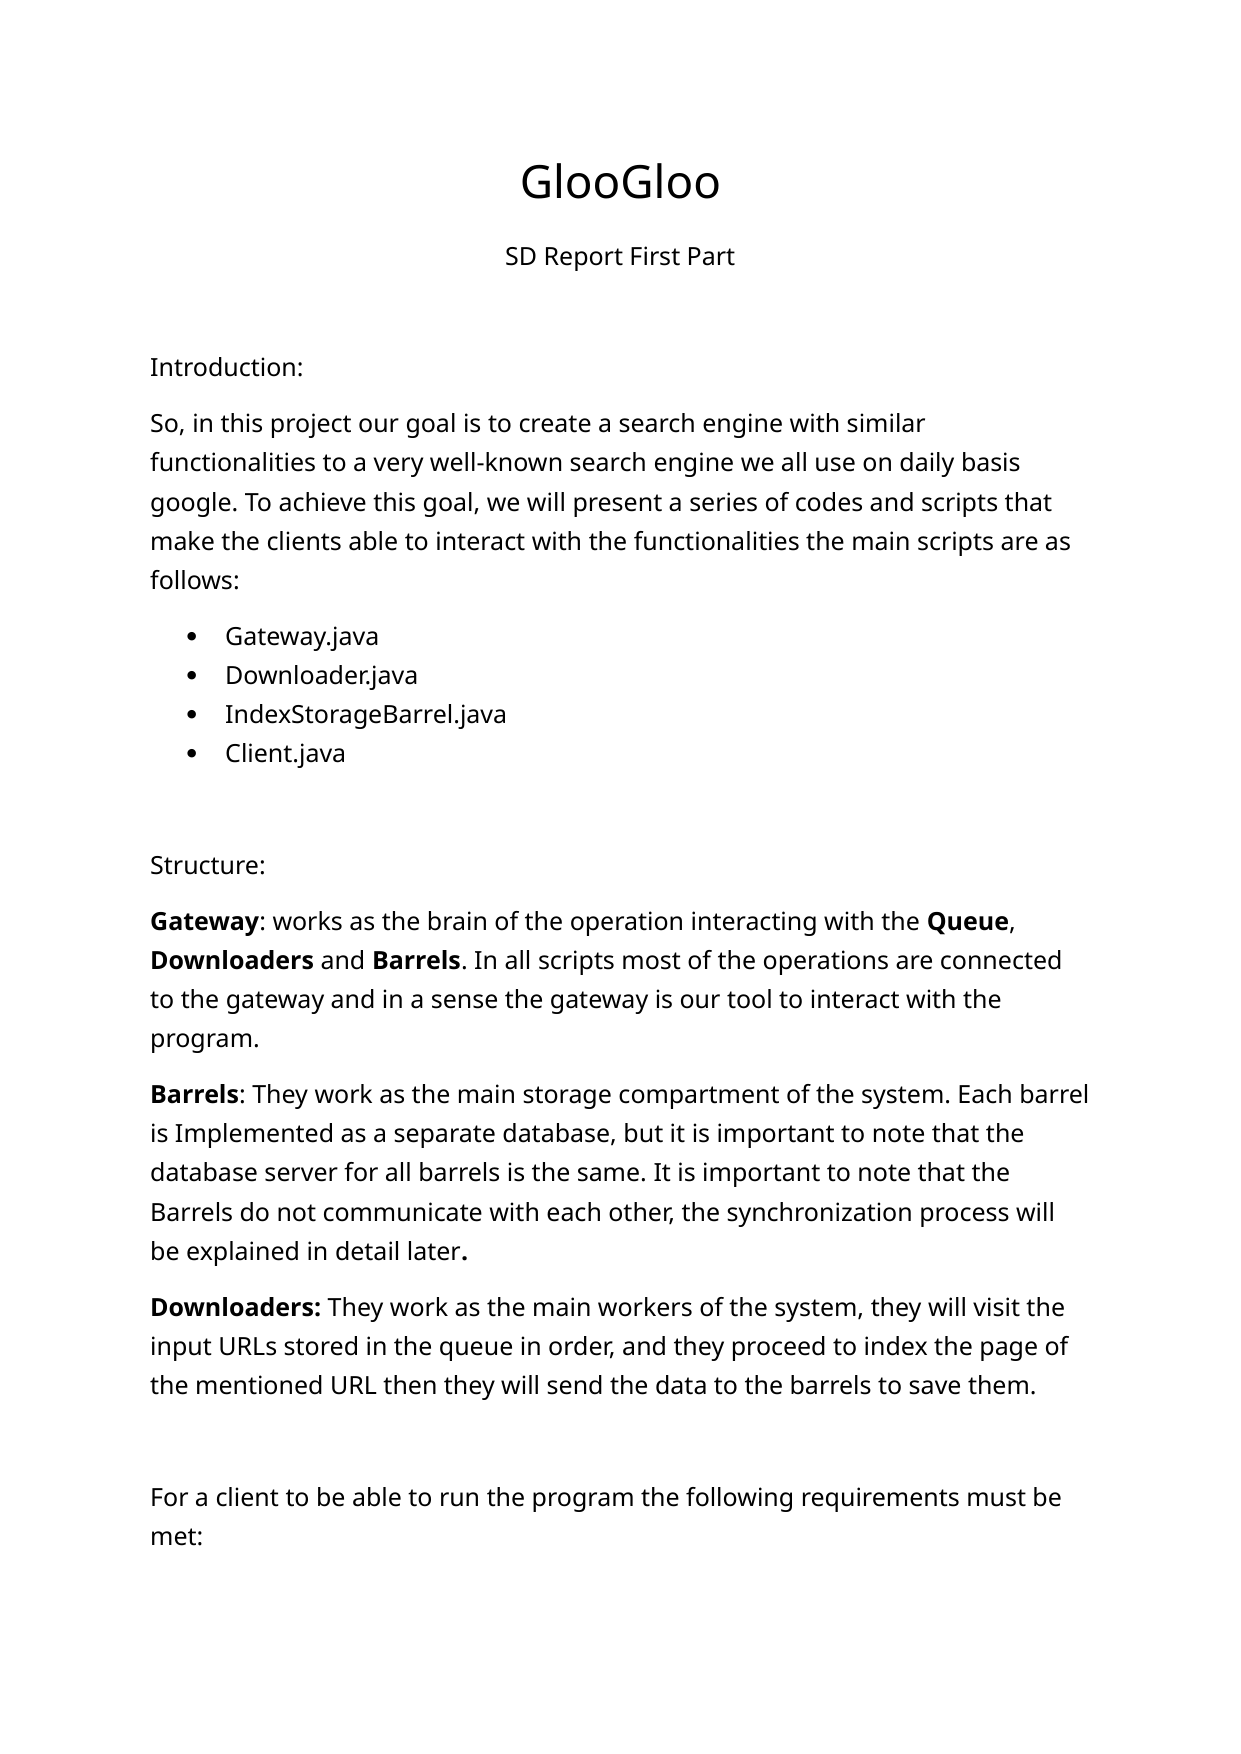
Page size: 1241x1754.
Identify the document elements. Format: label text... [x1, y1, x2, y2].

list Gateway.java [187, 618, 1090, 652]
text So, in this project our goal is to create a search engine with similar functionalities to a very well-known search engine we all use on daily basis google. To achieve this goal, we will present a series of codes and scripts that make the clients able to interact with the functionalities the main scripts are as follows: [150, 406, 1090, 597]
text Barrels: They work as the main storage compartment of the system. Each barrel is Implemented as a separate database, but it is important to note that the database server for all barrels is the same. It is important to note that the Barrels do not communicate with each other, the synchronization process will be explained in detail later. [150, 1077, 1090, 1267]
text Structure: [150, 847, 1090, 882]
list IndexStorageBarrel.java [187, 697, 1090, 731]
text Introduction: [150, 350, 1090, 384]
text SD Report First Part [150, 238, 1090, 272]
list Client.java [187, 736, 1090, 770]
text For a client to be able to run the program the following requirements must be met: [150, 1479, 1090, 1552]
list Downloader.java [187, 657, 1090, 692]
text Downloaders: They work as the main workers of the system, they will visit the input URLs stored in the queue in order, and they proceed to index the page of the mentioned URL then they will send the data to the barrels to save them. [150, 1289, 1090, 1402]
text GlooGloo [150, 150, 1090, 212]
text Gateway: works as the brain of the operation interacting with the Queue, Downloaders and Barrels. In all scripts most of the operations are connected to the gateway and in a sense the gateway is our tool to interact with the program. [150, 903, 1090, 1055]
